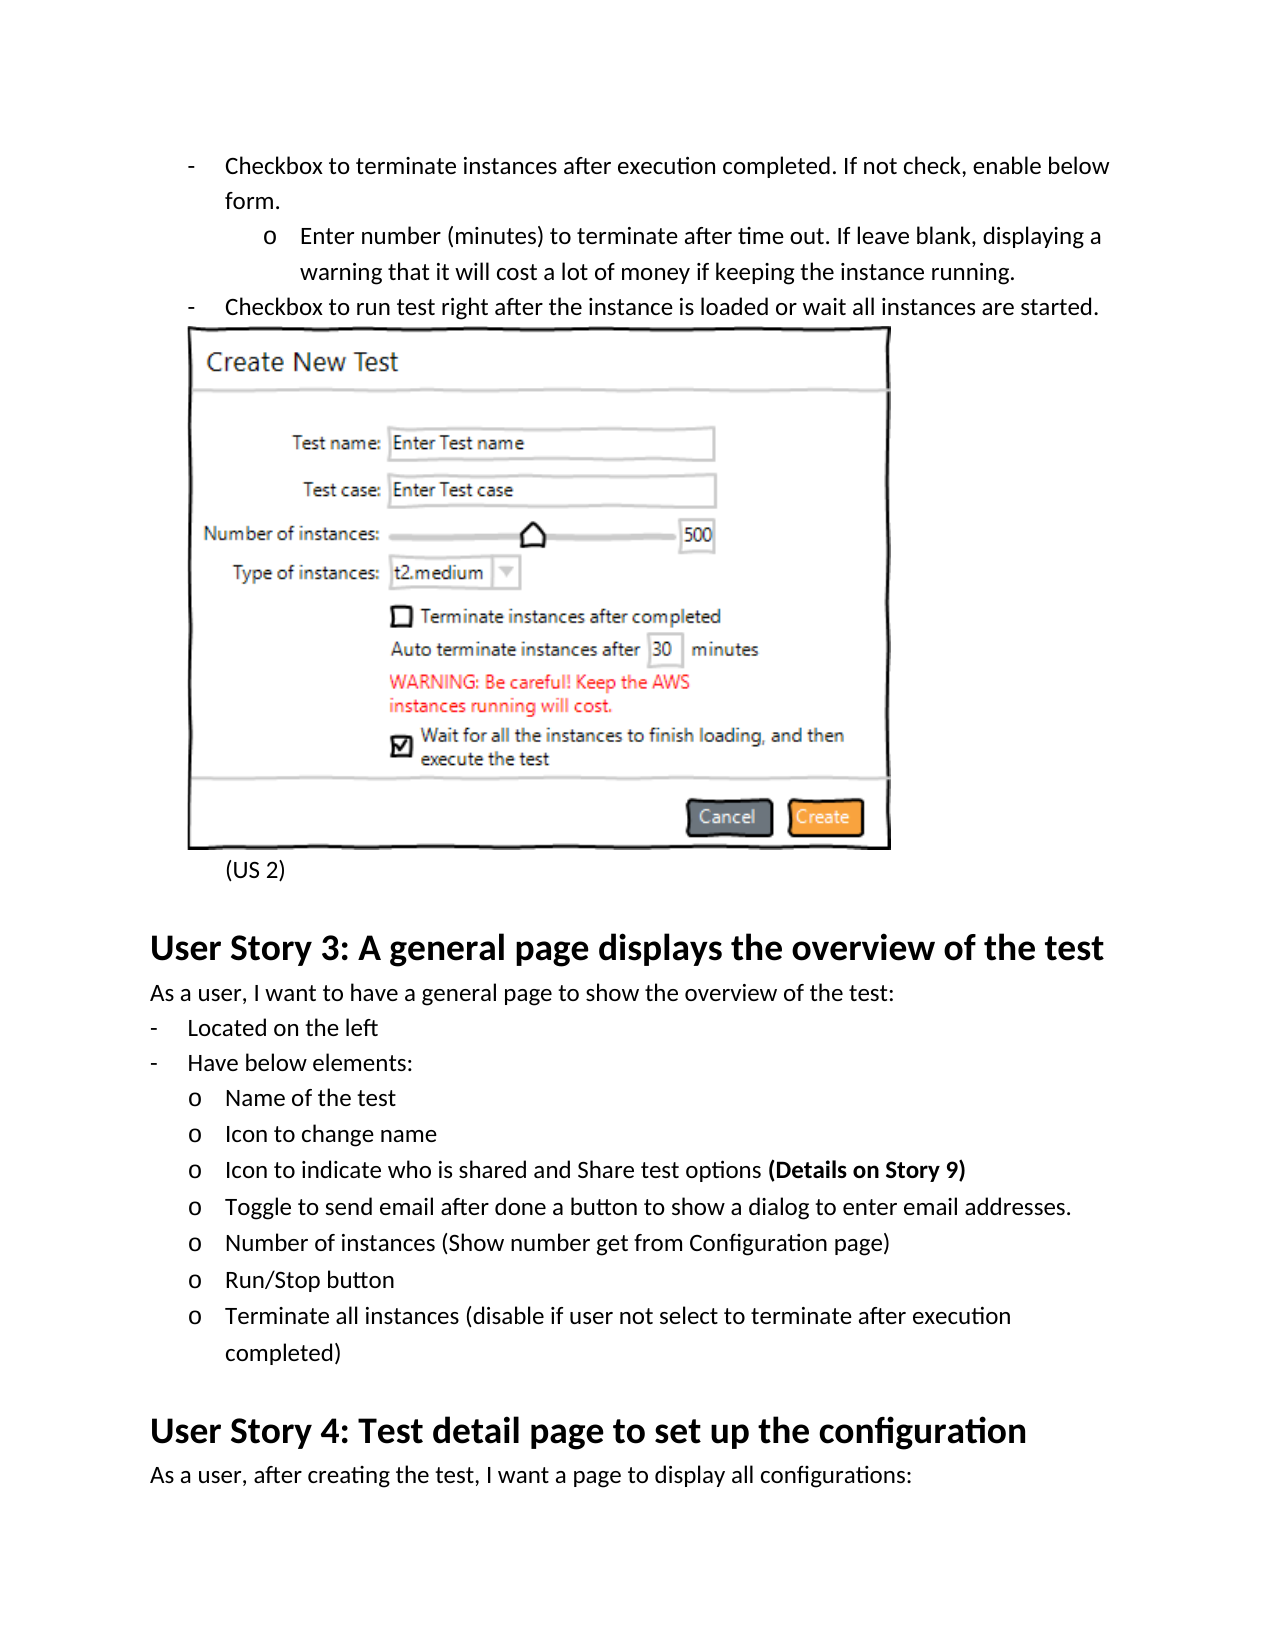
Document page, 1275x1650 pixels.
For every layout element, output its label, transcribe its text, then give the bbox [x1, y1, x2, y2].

list Enter number (minutes) to terminate after time out. If leave blank, displaying a warning that it will cost a lot of money if keeping the instance running. [262, 220, 1125, 287]
text User Story 4: Test detail page to set up the configuration [150, 1407, 1125, 1452]
list Toggle to send email after done a button to show a dialog to enter email addresses. [187, 1191, 1125, 1223]
list Terminate all instances (disable if user not select to terminate after execution completed) [187, 1300, 1125, 1367]
list Name of the test [187, 1082, 1125, 1113]
list Checkbox to run test right after the instance is loaded or wait all instances are started. [187, 291, 1125, 322]
list Icon to indicate who is shared and Share test options (Details on Story 9) [187, 1154, 1125, 1186]
text As a user, after creating the test, I want a page to display all configurations: [150, 1459, 1125, 1490]
text As a user, I want to have a general page to show the overview of the test: [150, 977, 1125, 1007]
list Number of instances (Show number get from Configuration page) [187, 1227, 1125, 1259]
text (US 2) [150, 854, 1125, 884]
picture [187, 326, 891, 850]
text User Story 3: A general page displays the overview of the test [150, 924, 1125, 970]
list Checkbox to terminate instances after execution completed. If not check, enable below form. [187, 150, 1125, 216]
list Located on the left [150, 1012, 1125, 1042]
list Run/Stop button [187, 1264, 1125, 1296]
list Icon to change name [187, 1118, 1125, 1150]
list Have below elements: [150, 1047, 1125, 1077]
